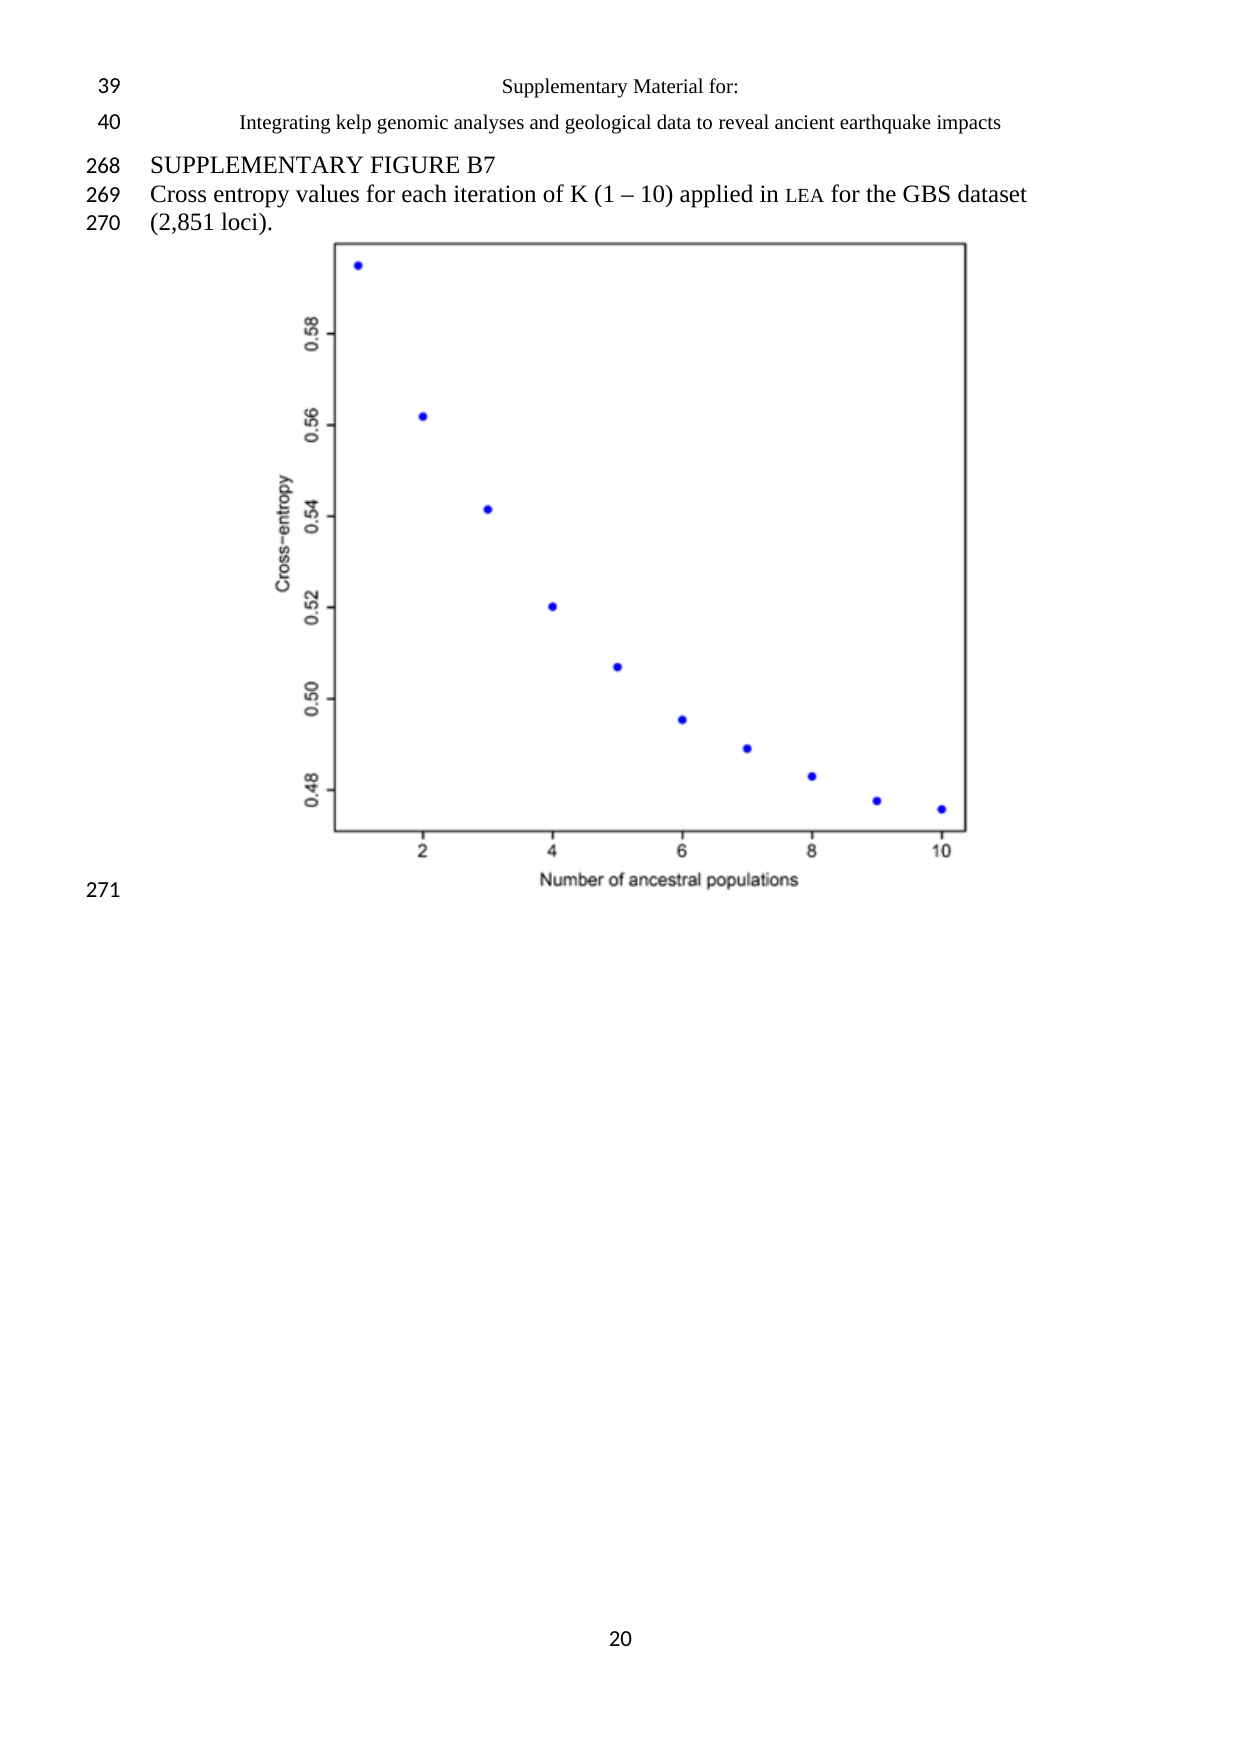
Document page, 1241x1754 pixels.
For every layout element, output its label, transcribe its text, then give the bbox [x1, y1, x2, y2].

picture [269, 236, 971, 898]
text SUPPLEMENTARY FIGURE B7 [150, 150, 1090, 179]
text Cross entropy values for each iteration of K (1 – 10) applied in lea for the GBS dataset (2,851 loci). [150, 179, 1090, 236]
